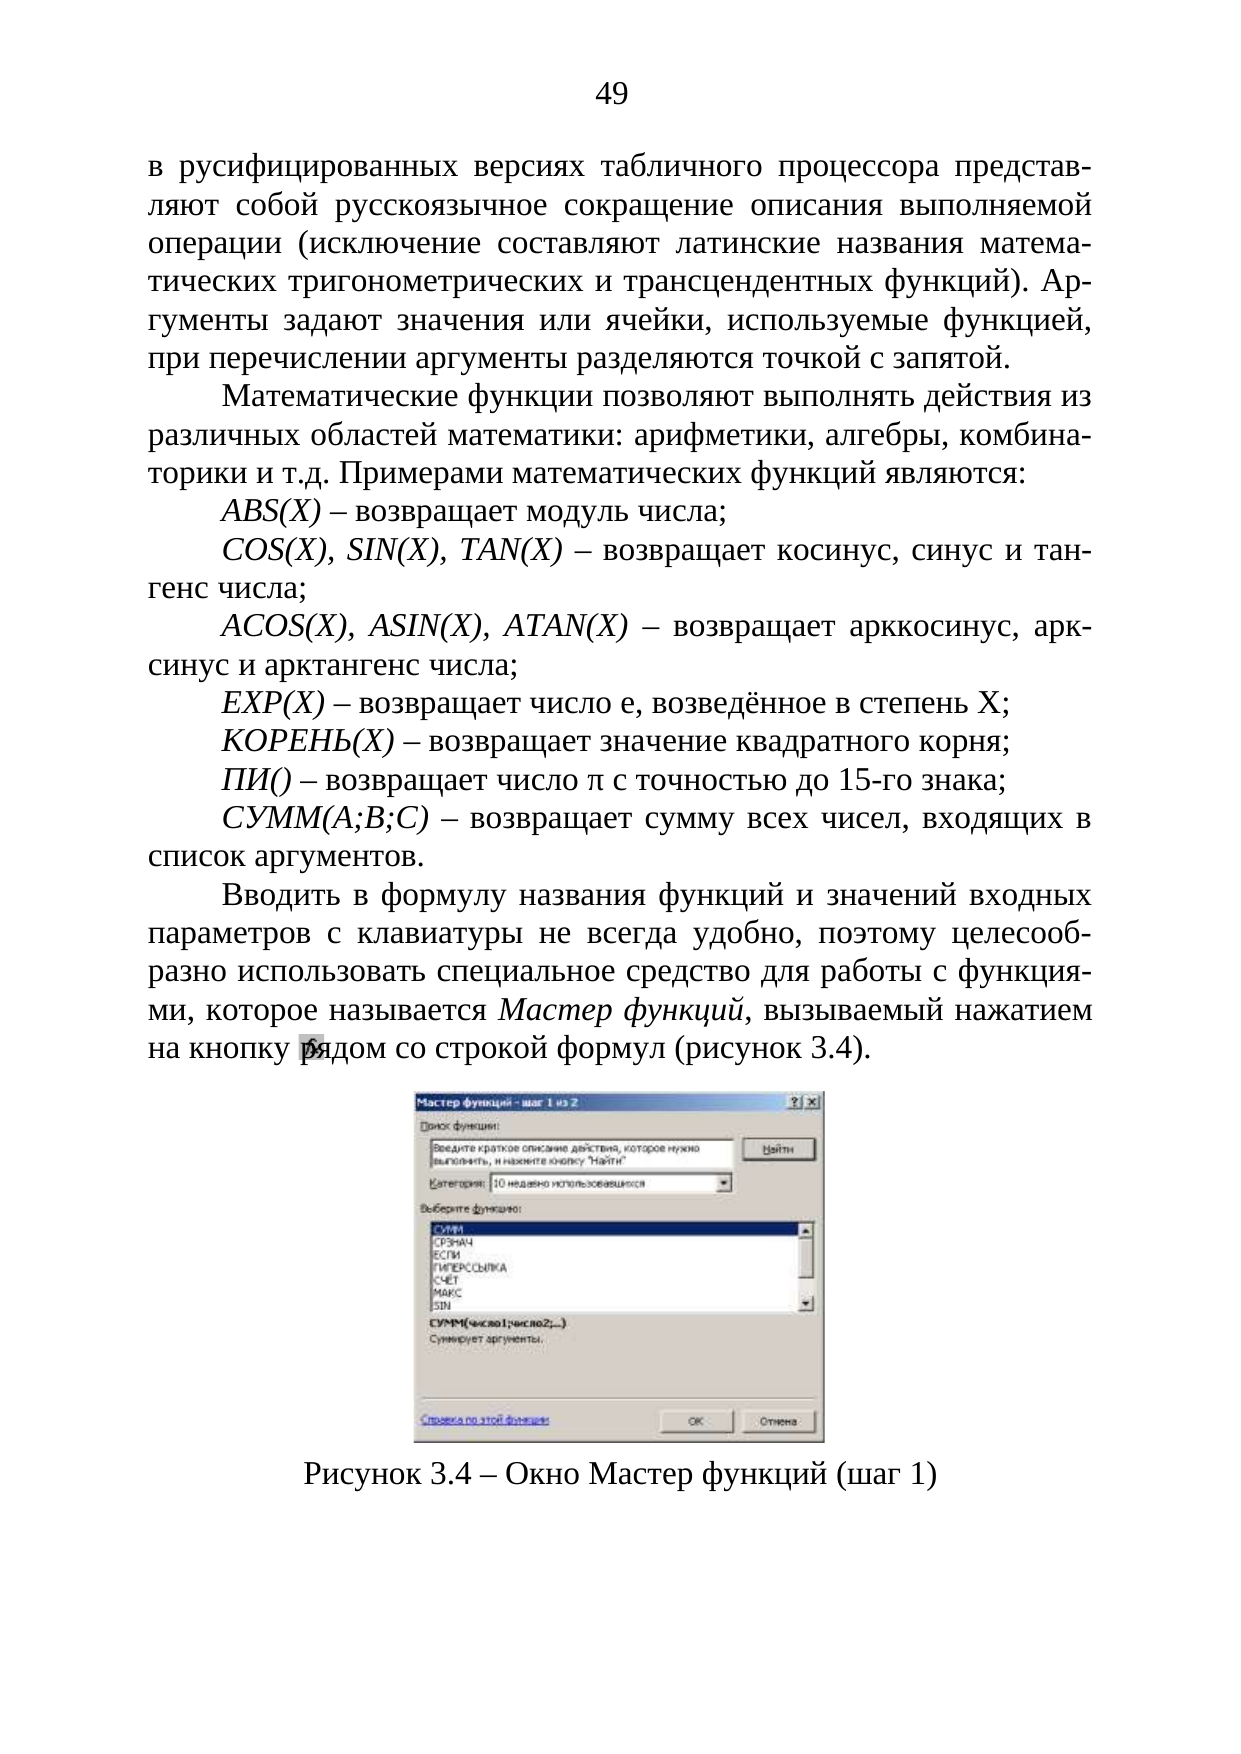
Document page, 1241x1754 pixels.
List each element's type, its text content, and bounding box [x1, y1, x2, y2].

text ACOS(X), ASIN(X), ATAN(X) – возвращает арккосинус, арк- синус и арктангенс числа; [148, 606, 1093, 682]
text Вводить в формулу названия функций и значений входных параметров с клавиатуры не всегда удобно, поэтому целесооб- разно использовать специальное средство для работы с функция- ми, которое называется Мастер функций, вызываемый нажатием на кнопку рядом со строкой формул (рисунок 3.4). [148, 874, 1093, 1066]
text СУММ(A;B;C) – возвращает сумму всех чисел, входящих в список аргументов. [148, 797, 1092, 874]
picture [413, 1091, 825, 1443]
text ABS(X) – возвращает модуль числа; [221, 491, 1123, 529]
text EXP(X) – возвращает число e, возведённое в степень X; КОРЕНЬ(X) – возвращает значение квадратного корня; ПИ() – возвращает число π с точностью до 15-го знака; [221, 682, 1011, 797]
text в русифицированных версиях табличного процессора представ- ляют собой русскоязычное сокращение описания выполняемой операции (исключение составляют латинские названия матема- тических тригонометрических и трансцендентных функций). Ар- гументы задают значения или ячейки, используемые функцией, при перечислении аргументы разделяются точкой с запятой. [148, 146, 1093, 376]
text Математические функции позволяют выполнять действия из различных областей математики: арифметики, алгебры, комбина- торики и т.д. Примерами математических функций являются: [148, 376, 1093, 491]
text COS(X), SIN(X), TAN(X) – возвращает косинус, синус и тан- генс числа; [148, 529, 1093, 606]
